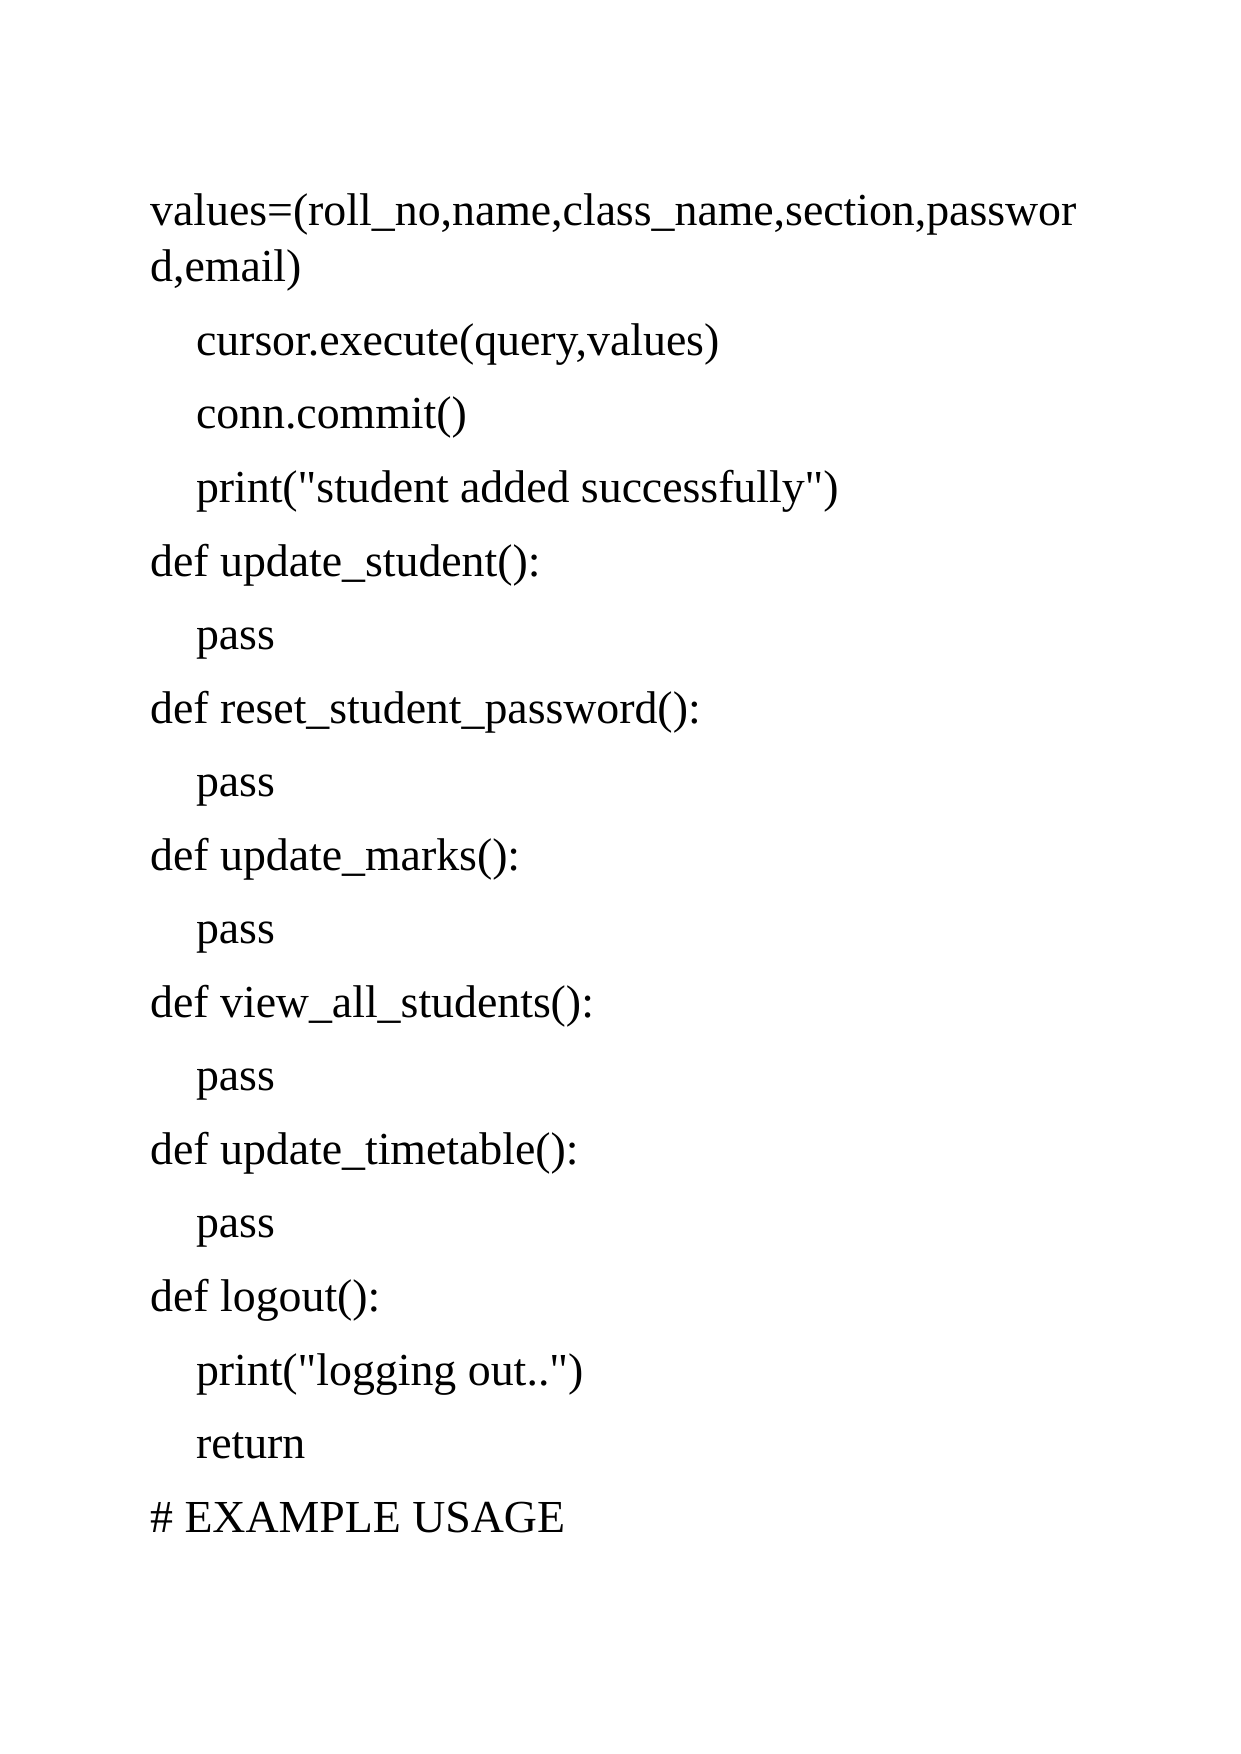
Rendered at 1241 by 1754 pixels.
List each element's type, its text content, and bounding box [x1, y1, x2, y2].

text return [150, 1416, 1090, 1468]
text # EXAMPLE USAGE [150, 1489, 1090, 1542]
text conn.commit() [150, 386, 1090, 439]
text cursor.execute(query,values) [150, 313, 1090, 365]
text print("student added successfully") [150, 460, 1090, 512]
text pass [150, 1048, 1090, 1101]
text print("logging out..") [150, 1342, 1090, 1395]
text def logout(): [150, 1269, 1090, 1321]
text def reset_student_password(): [150, 680, 1090, 733]
text def update_student(): [150, 533, 1090, 586]
text def update_timetable(): [150, 1122, 1090, 1174]
text pass [150, 901, 1090, 954]
text pass [150, 607, 1090, 659]
text values=(roll_no,name,class_name,section,password,email) [150, 150, 1090, 292]
text def view_all_students(): [150, 974, 1090, 1027]
text def update_marks(): [150, 827, 1090, 880]
text pass [150, 754, 1090, 807]
text pass [150, 1195, 1090, 1248]
